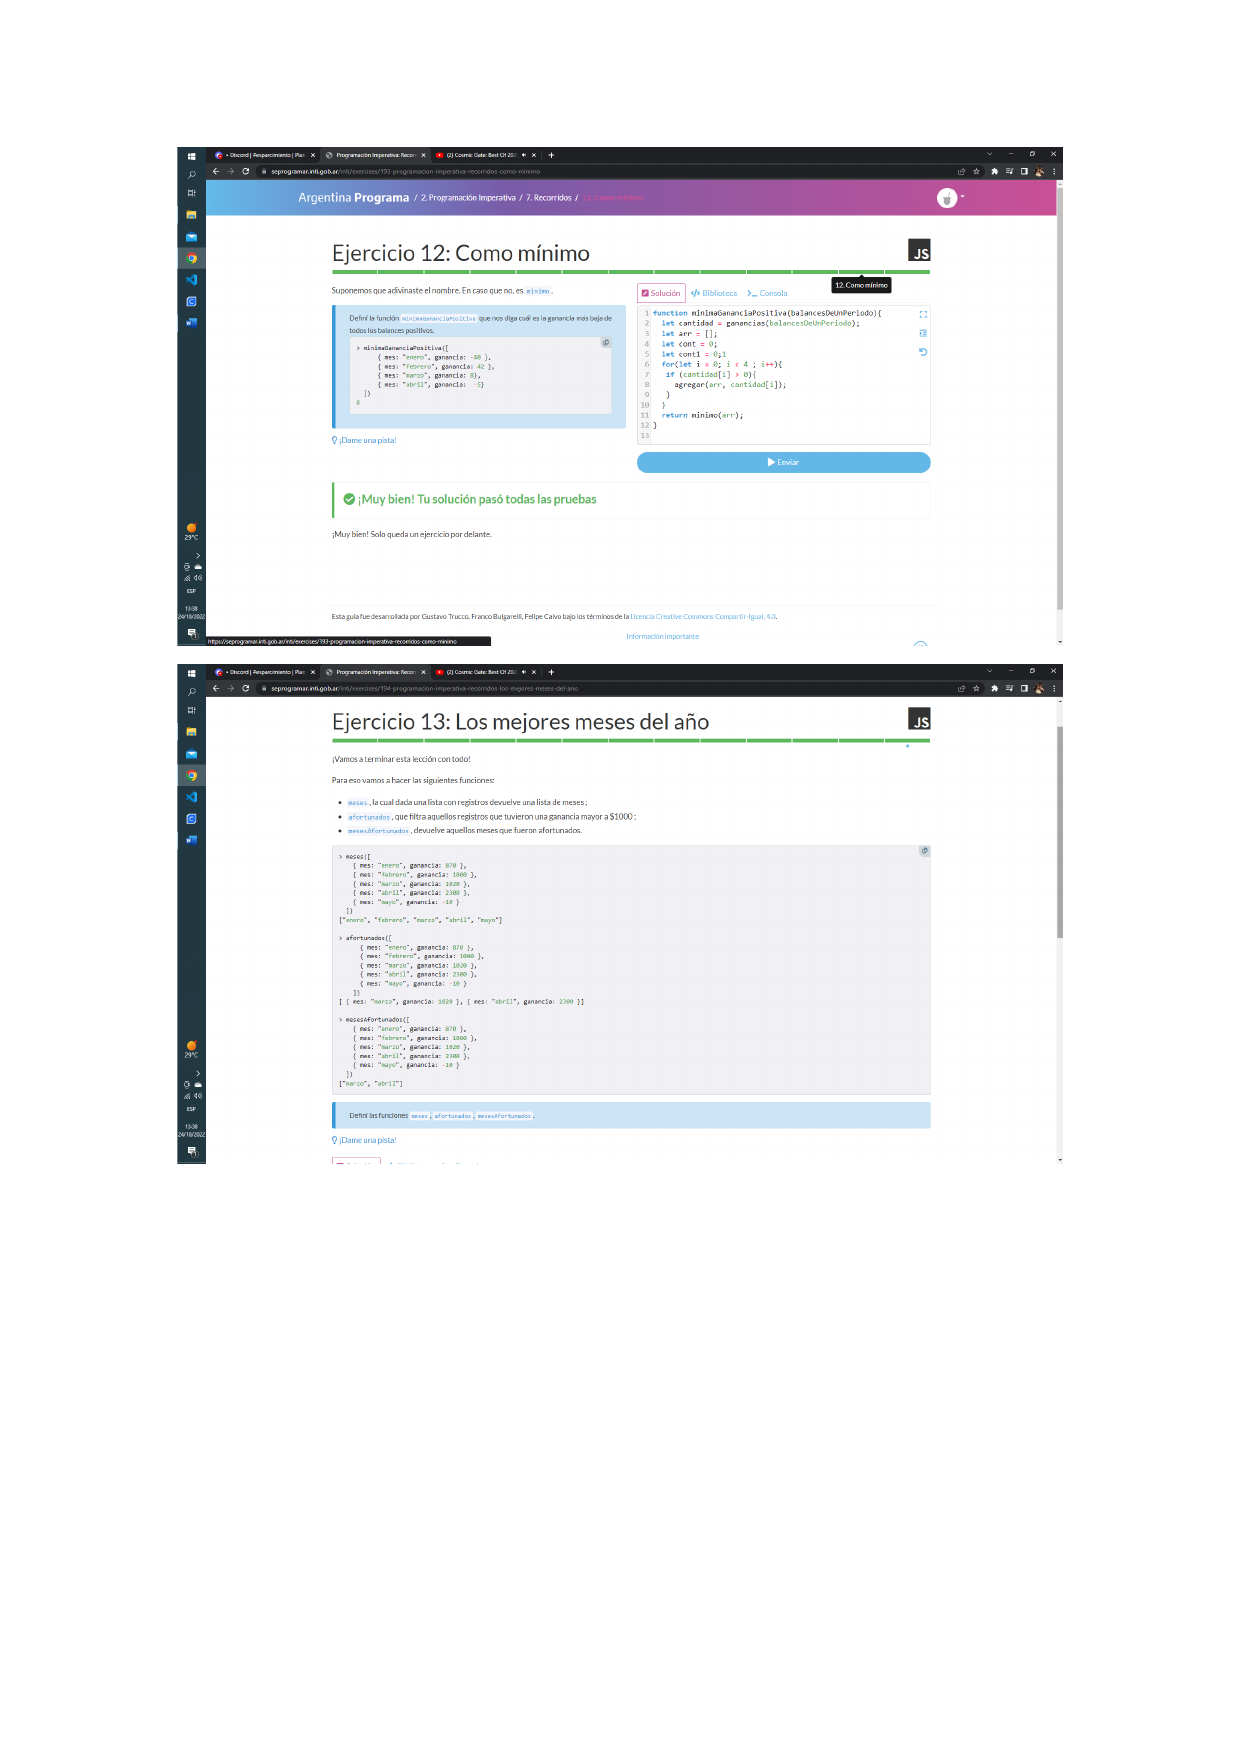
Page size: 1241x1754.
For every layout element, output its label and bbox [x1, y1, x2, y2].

picture [177, 664, 1063, 1164]
picture [177, 147, 1063, 646]
